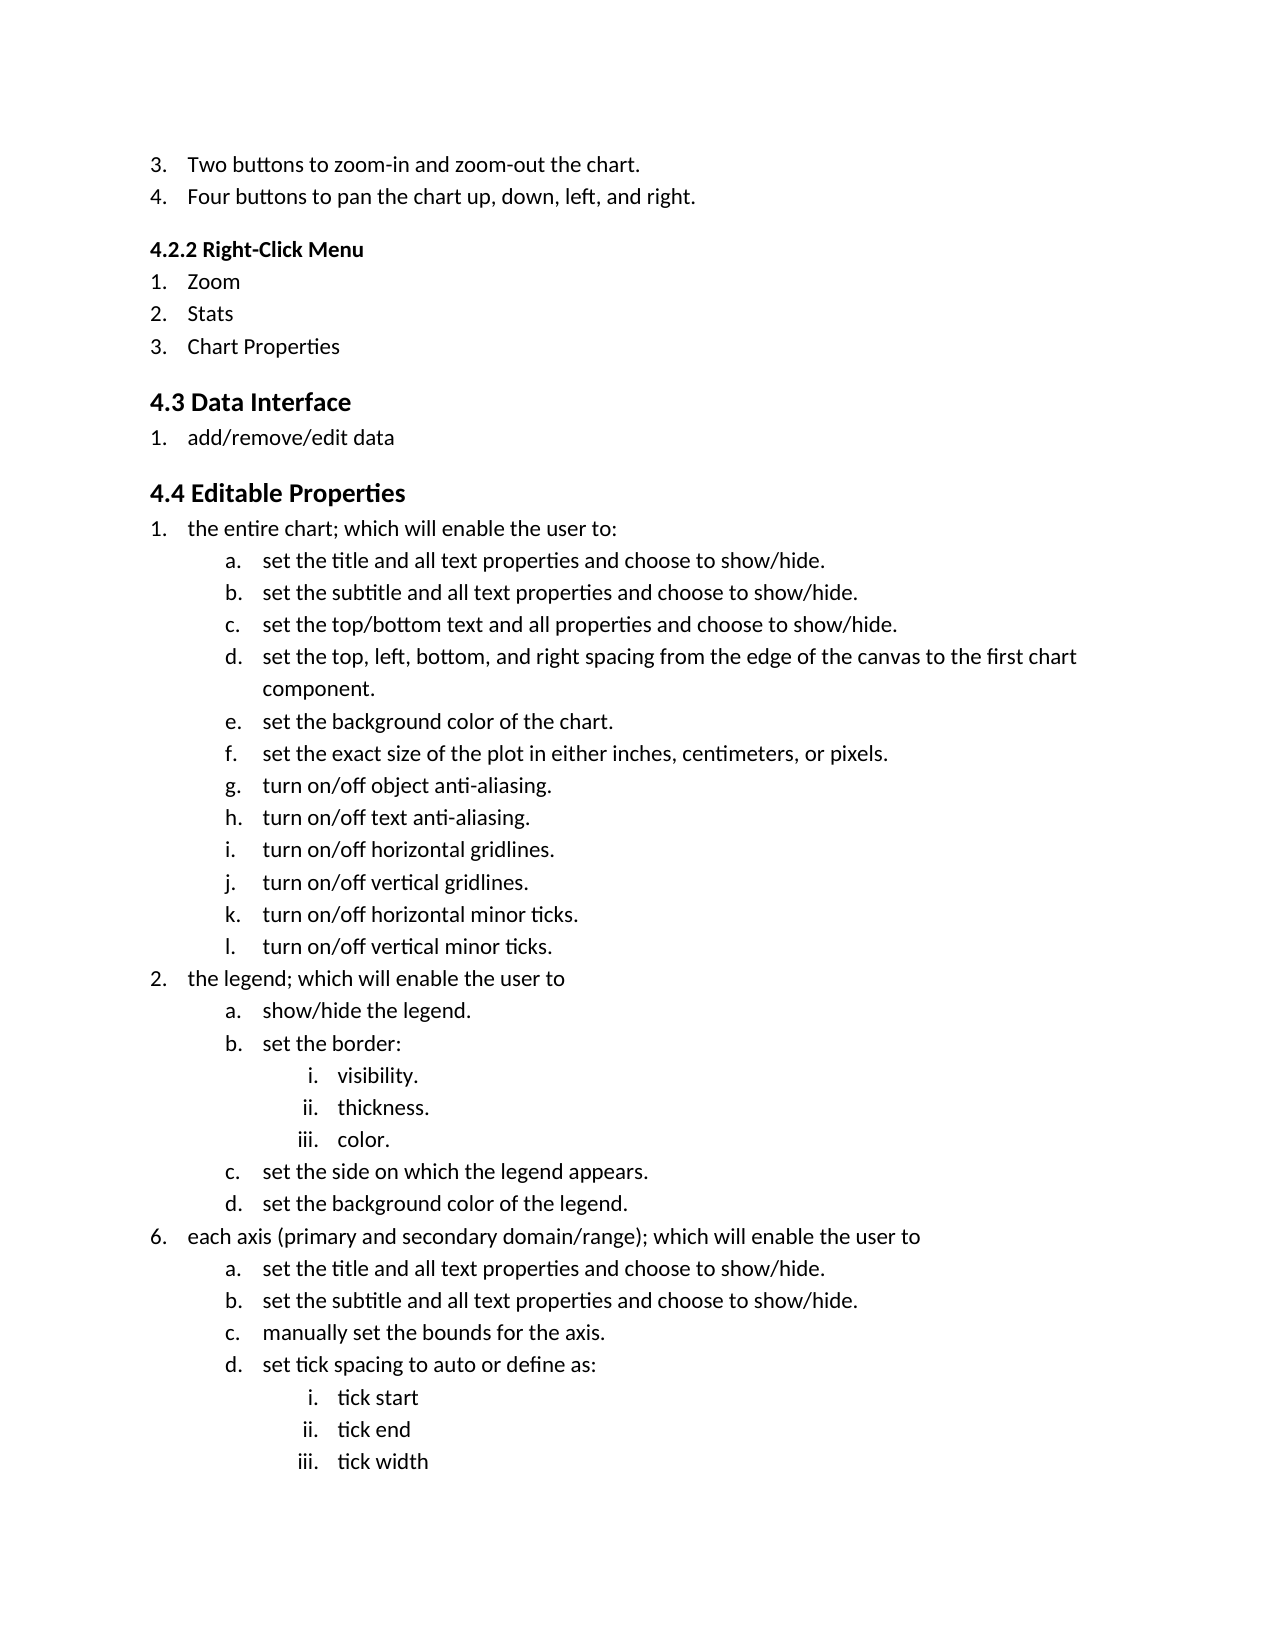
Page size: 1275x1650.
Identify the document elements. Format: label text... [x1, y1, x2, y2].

list Stats [150, 299, 1125, 328]
list the legend; which will enable the user to [150, 964, 1125, 992]
list add/remove/edit data [150, 423, 1125, 451]
subtitle Right-Click Menu [150, 235, 1125, 263]
list set the background color of the chart. [225, 707, 1125, 735]
list Four buttons to pan the chart up, down, left, and right. [150, 182, 1125, 210]
list color. [319, 1125, 1125, 1153]
list tick width [319, 1447, 1125, 1475]
list set the subtitle and all text properties and choose to show/hide. [225, 578, 1125, 606]
list each axis (primary and secondary domain/range); which will enable the user to [150, 1222, 1125, 1250]
list turn on/off text anti-aliasing. [225, 803, 1125, 831]
list set the background color of the legend. [225, 1189, 1125, 1218]
list thickness. [319, 1093, 1125, 1121]
list set the top, left, bottom, and right spacing from the edge of the canvas to the first chart component. [225, 642, 1125, 703]
list set the border: [225, 1029, 1125, 1057]
list turn on/off horizontal minor ticks. [225, 900, 1125, 928]
list set tick spacing to auto or define as: [225, 1351, 1125, 1378]
list set the exact size of the plot in either inches, centimeters, or pixels. [225, 739, 1125, 767]
list set the title and all text properties and choose to show/hide. [225, 1254, 1125, 1282]
list set the title and all text properties and choose to show/hide. [225, 546, 1125, 574]
list tick end [319, 1415, 1125, 1443]
list tick start [319, 1383, 1125, 1411]
list set the top/bottom text and all properties and choose to show/hide. [225, 610, 1125, 638]
list set the side on which the legend appears. [225, 1157, 1125, 1185]
list turn on/off vertical gridlines. [225, 868, 1125, 896]
list turn on/off vertical minor ticks. [225, 932, 1125, 960]
list turn on/off horizontal gridlines. [225, 836, 1125, 863]
list turn on/off object anti-aliasing. [225, 771, 1125, 799]
list manually set the bounds for the axis. [225, 1318, 1125, 1346]
list set the subtitle and all text properties and choose to show/hide. [225, 1286, 1125, 1314]
list Zoom [150, 267, 1125, 295]
subtitle Data Interface [150, 385, 1125, 418]
list visibility. [319, 1061, 1125, 1089]
subtitle Editable Properties [150, 476, 1125, 509]
list the entire chart; which will enable the user to: [150, 514, 1125, 542]
list show/hide the legend. [225, 996, 1125, 1024]
list Two buttons to zoom-in and zoom-out the chart. [150, 150, 1125, 178]
list Chart Properties [150, 332, 1125, 360]
